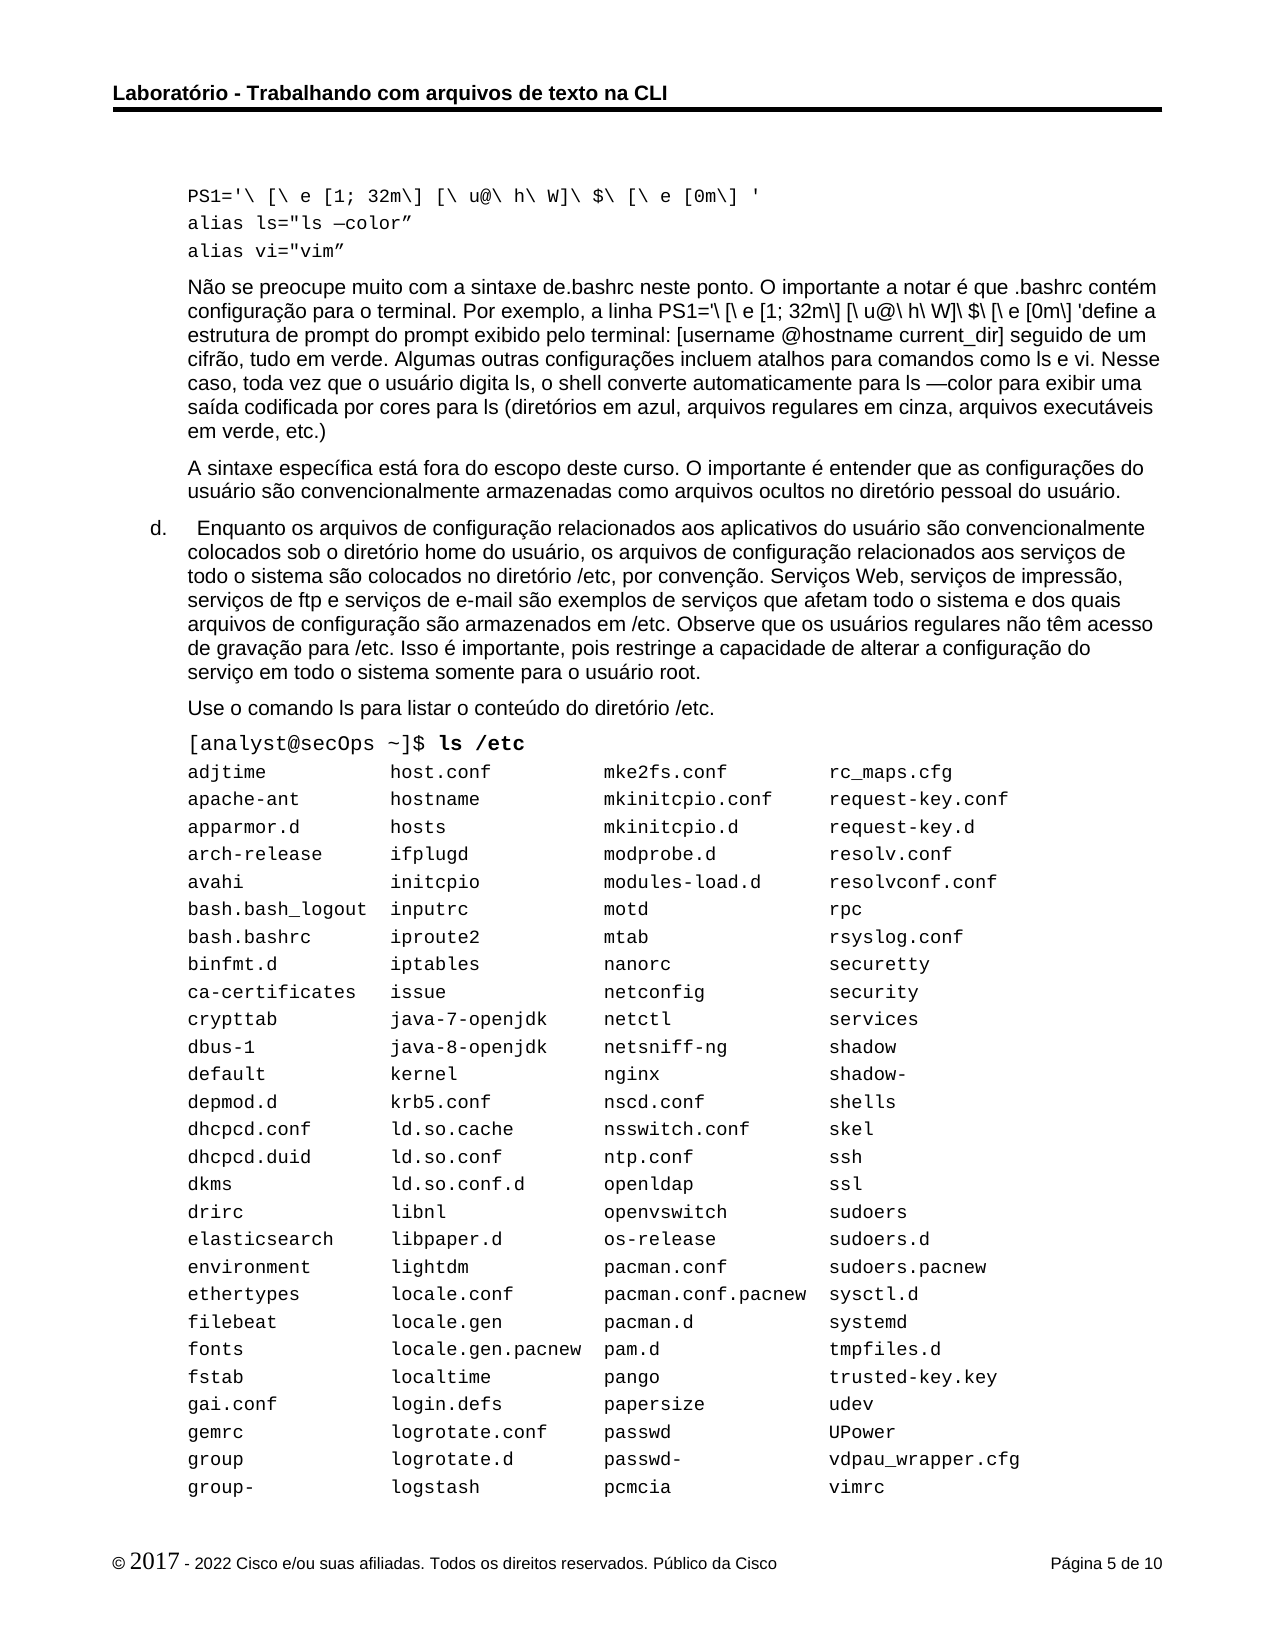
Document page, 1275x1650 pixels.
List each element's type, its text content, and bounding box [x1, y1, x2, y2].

text gemrc logrotate.conf passwd UPower [187, 1422, 1162, 1444]
text environment lightdm pacman.conf sudoers.pacnew [187, 1257, 1162, 1279]
text filebeat locale.gen pacman.d systemd [187, 1312, 1162, 1334]
text default kernel nginx shadow- [187, 1065, 1162, 1086]
text dbus-1 java-8-openjdk netsniff-ng shadow [187, 1037, 1162, 1059]
text Não se preocupe muito com a sintaxe de.bashrc neste ponto. O importante a notar é que .bashrc contém configuração para o terminal. Por exemplo, a linha PS1='\ [\ e [1; 32m\] [\ u@\ h\ W]\ $\ [\ e [0m\] 'define a estrutura de prompt do prompt exibido pelo terminal: [username @hostname current_dir] seguido de um cifrão, tudo em verde. Algumas outras configurações incluem atalhos para comandos como ls e vi. Nesse caso, toda vez que o usuário digita ls, o shell converte automaticamente para ls —color para exibir uma saída codificada por cores para ls (diretórios em azul, arquivos regulares em cinza, arquivos executáveis em verde, etc.) [187, 275, 1162, 443]
text avahi initcpio modules-load.d resolvconf.conf [187, 872, 1162, 894]
text apache-ant hostname mkinitcpio.conf request-key.conf [187, 790, 1162, 811]
text ethertypes locale.conf pacman.conf.pacnew sysctl.d [187, 1285, 1162, 1306]
text arch-release ifplugd modprobe.d resolv.conf [187, 845, 1162, 866]
text alias ls="ls —color” [187, 214, 1162, 235]
text depmod.d krb5.conf nscd.conf shells [187, 1092, 1162, 1114]
text elasticsearch libpaper.d os-release sudoers.d [187, 1230, 1162, 1251]
text [analyst@secOps ~]$ ls /etc [187, 732, 1162, 756]
text d. Enquanto os arquivos de configuração relacionados aos aplicativos do usuário são convencionalmente colocados sob o diretório home do usuário, os arquivos de configuração relacionados aos serviços de todo o sistema são colocados no diretório /etc, por convenção. Serviços Web, serviços de impressão, serviços de ftp e serviços de e-mail são exemplos de serviços que afetam todo o sistema e dos quais arquivos de configuração são armazenados em /etc. Observe que os usuários regulares não têm acesso de gravação para /etc. Isso é importante, pois restringe a capacidade de alterar a configuração do serviço em todo o sistema somente para o usuário root. [150, 516, 1162, 683]
text adjtime host.conf mke2fs.conf rc_maps.cfg [187, 762, 1162, 784]
text crypttab java-7-openjdk netctl services [187, 1010, 1162, 1031]
text gai.conf login.defs papersize udev [187, 1395, 1162, 1416]
text Use o comando ls para listar o conteúdo do diretório /etc. [187, 696, 1162, 720]
text A sintaxe específica está fora do escopo deste curso. O importante é entender que as configurações do usuário são convencionalmente armazenadas como arquivos ocultos no diretório pessoal do usuário. [187, 455, 1162, 503]
text fonts locale.gen.pacnew pam.d tmpfiles.d [187, 1340, 1162, 1361]
text ca-certificates issue netconfig security [187, 982, 1162, 1004]
text dhcpcd.duid ld.so.conf ntp.conf ssh [187, 1147, 1162, 1169]
text dhcpcd.conf ld.so.cache nsswitch.conf skel [187, 1120, 1162, 1141]
text group logrotate.d passwd- vdpau_wrapper.cfg [187, 1450, 1162, 1471]
text alias vi="vim” [187, 241, 1162, 263]
text bash.bashrc iproute2 mtab rsyslog.conf [187, 927, 1162, 949]
text PS1='\ [\ e [1; 32m\] [\ u@\ h\ W]\ $\ [\ e [0m\] ' [187, 186, 1162, 208]
text binfmt.d iptables nanorc securetty [187, 955, 1162, 976]
text dkms ld.so.conf.d openldap ssl [187, 1175, 1162, 1196]
text group- logstash pcmcia vimrc [187, 1477, 1162, 1499]
text bash.bash_logout inputrc motd rpc [187, 900, 1162, 921]
text drirc libnl openvswitch sudoers [187, 1202, 1162, 1224]
text fstab localtime pango trusted-key.key [187, 1367, 1162, 1389]
text apparmor.d hosts mkinitcpio.d request-key.d [187, 817, 1162, 839]
